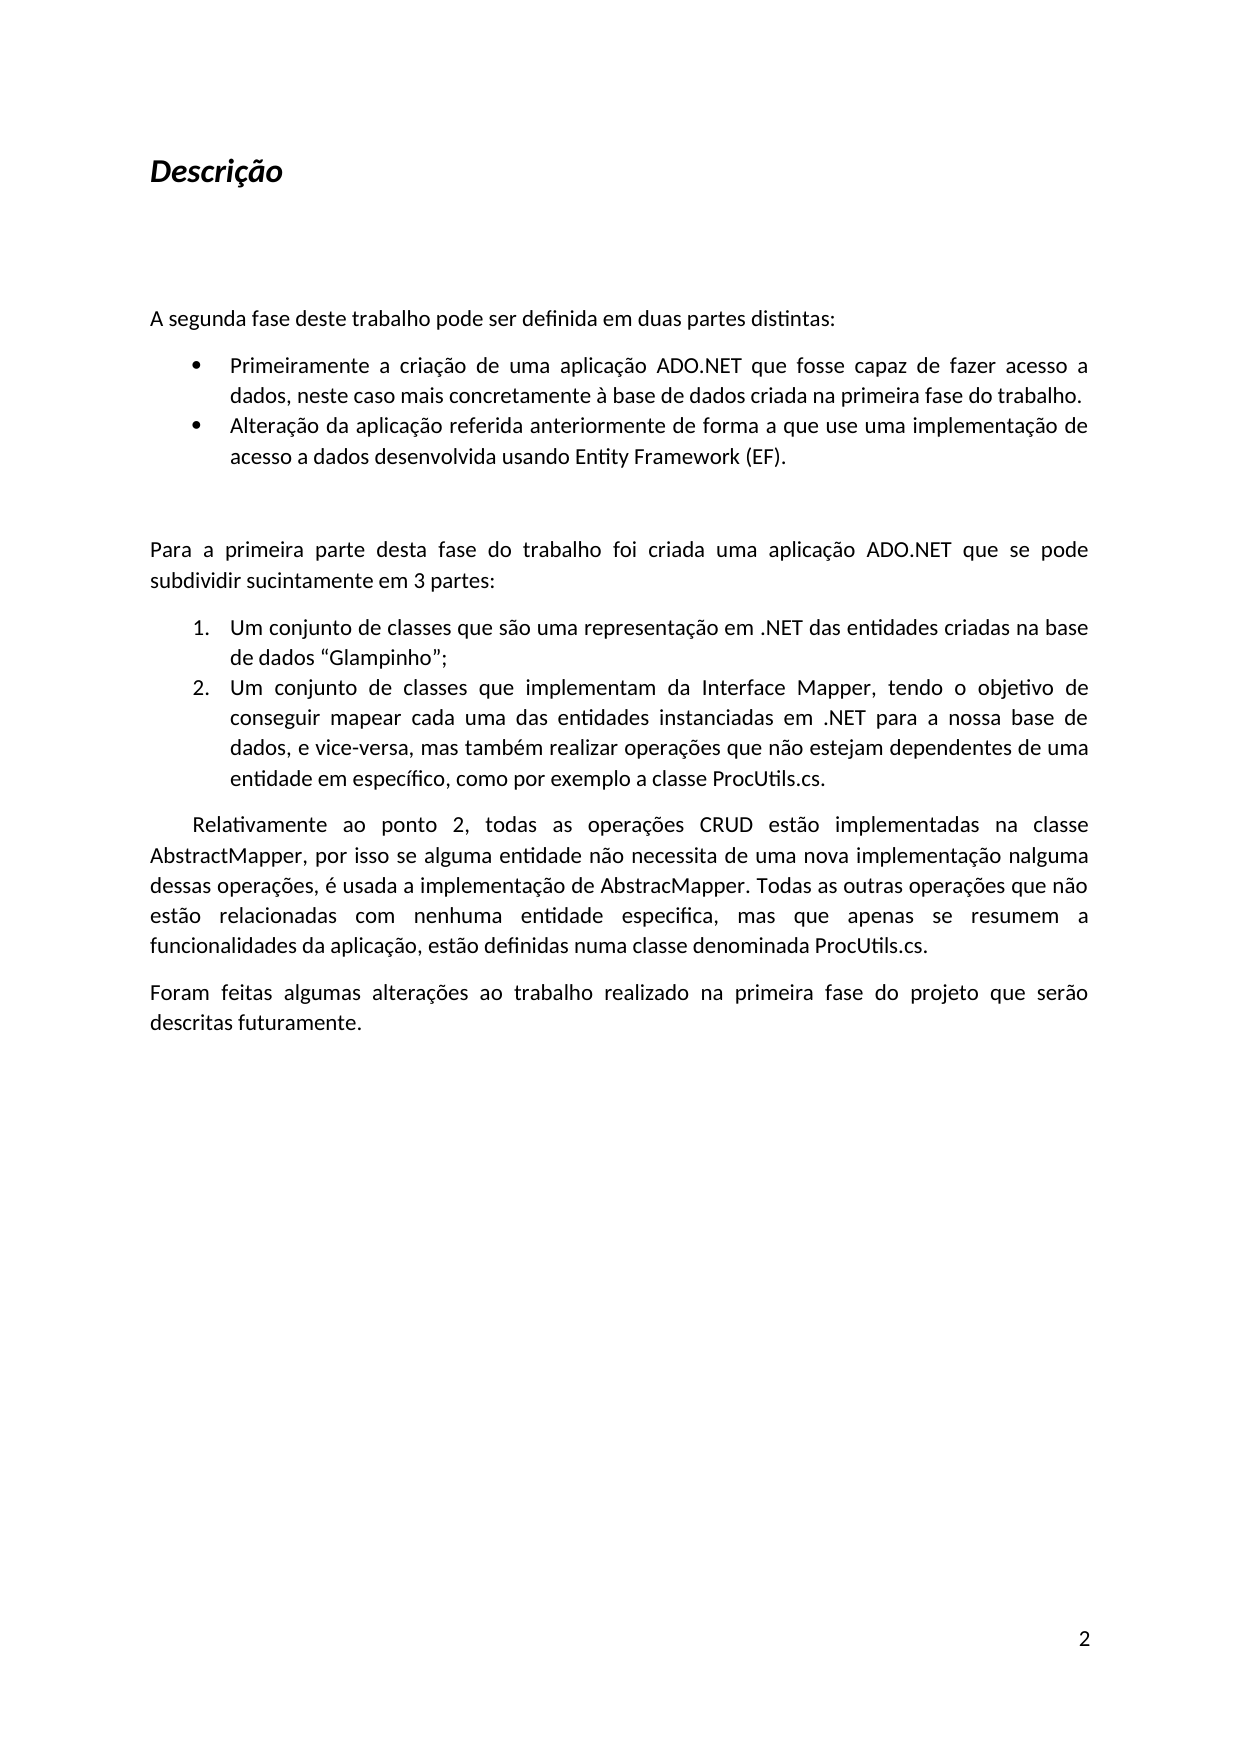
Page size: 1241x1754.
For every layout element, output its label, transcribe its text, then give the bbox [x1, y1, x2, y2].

list Um conjunto de classes que são uma representação em .NET das entidades criadas na base de dados “Glampinho”; [192, 613, 1090, 671]
list Um conjunto de classes que implementam da Interface Mapper, tendo o objetivo de conseguir mapear cada uma das entidades instanciadas em .NET para a nossa base de dados, e vice-versa, mas também realizar operações que não estejam dependentes de uma entidade em específico, como por exemplo a classe ProcUtils.cs. [192, 673, 1090, 792]
subtitle Descrição [150, 150, 1090, 191]
list Alteração da aplicação referida anteriormente de forma a que use uma implementação de acesso a dados desenvolvida usando Entity Framework (EF). [192, 412, 1090, 470]
text Foram feitas algumas alterações ao trabalho realizado na primeira fase do projeto que serão descritas futuramente. [150, 978, 1090, 1037]
text Relativamente ao ponto 2, todas as operações CRUD estão implementadas na classe AbstractMapper, por isso se alguma entidade não necessita de uma nova implementação nalguma dessas operações, é usada a implementação de AbstracMapper. Todas as outras operações que não estão relacionadas com nenhuma entidade especifica, mas que apenas se resumem a funcionalidades da aplicação, estão definidas numa classe denominada ProcUtils.cs. [150, 811, 1090, 959]
text Para a primeira parte desta fase do trabalho foi criada uma aplicação ADO.NET que se pode subdividir sucintamente em 3 partes: [150, 536, 1090, 594]
text A segunda fase deste trabalho pode ser definida em duas partes distintas: [150, 304, 1090, 332]
list Primeiramente a criação de uma aplicação ADO.NET que fosse capaz de fazer acesso a dados, neste caso mais concretamente à base de dados criada na primeira fase do trabalho. [192, 351, 1090, 409]
